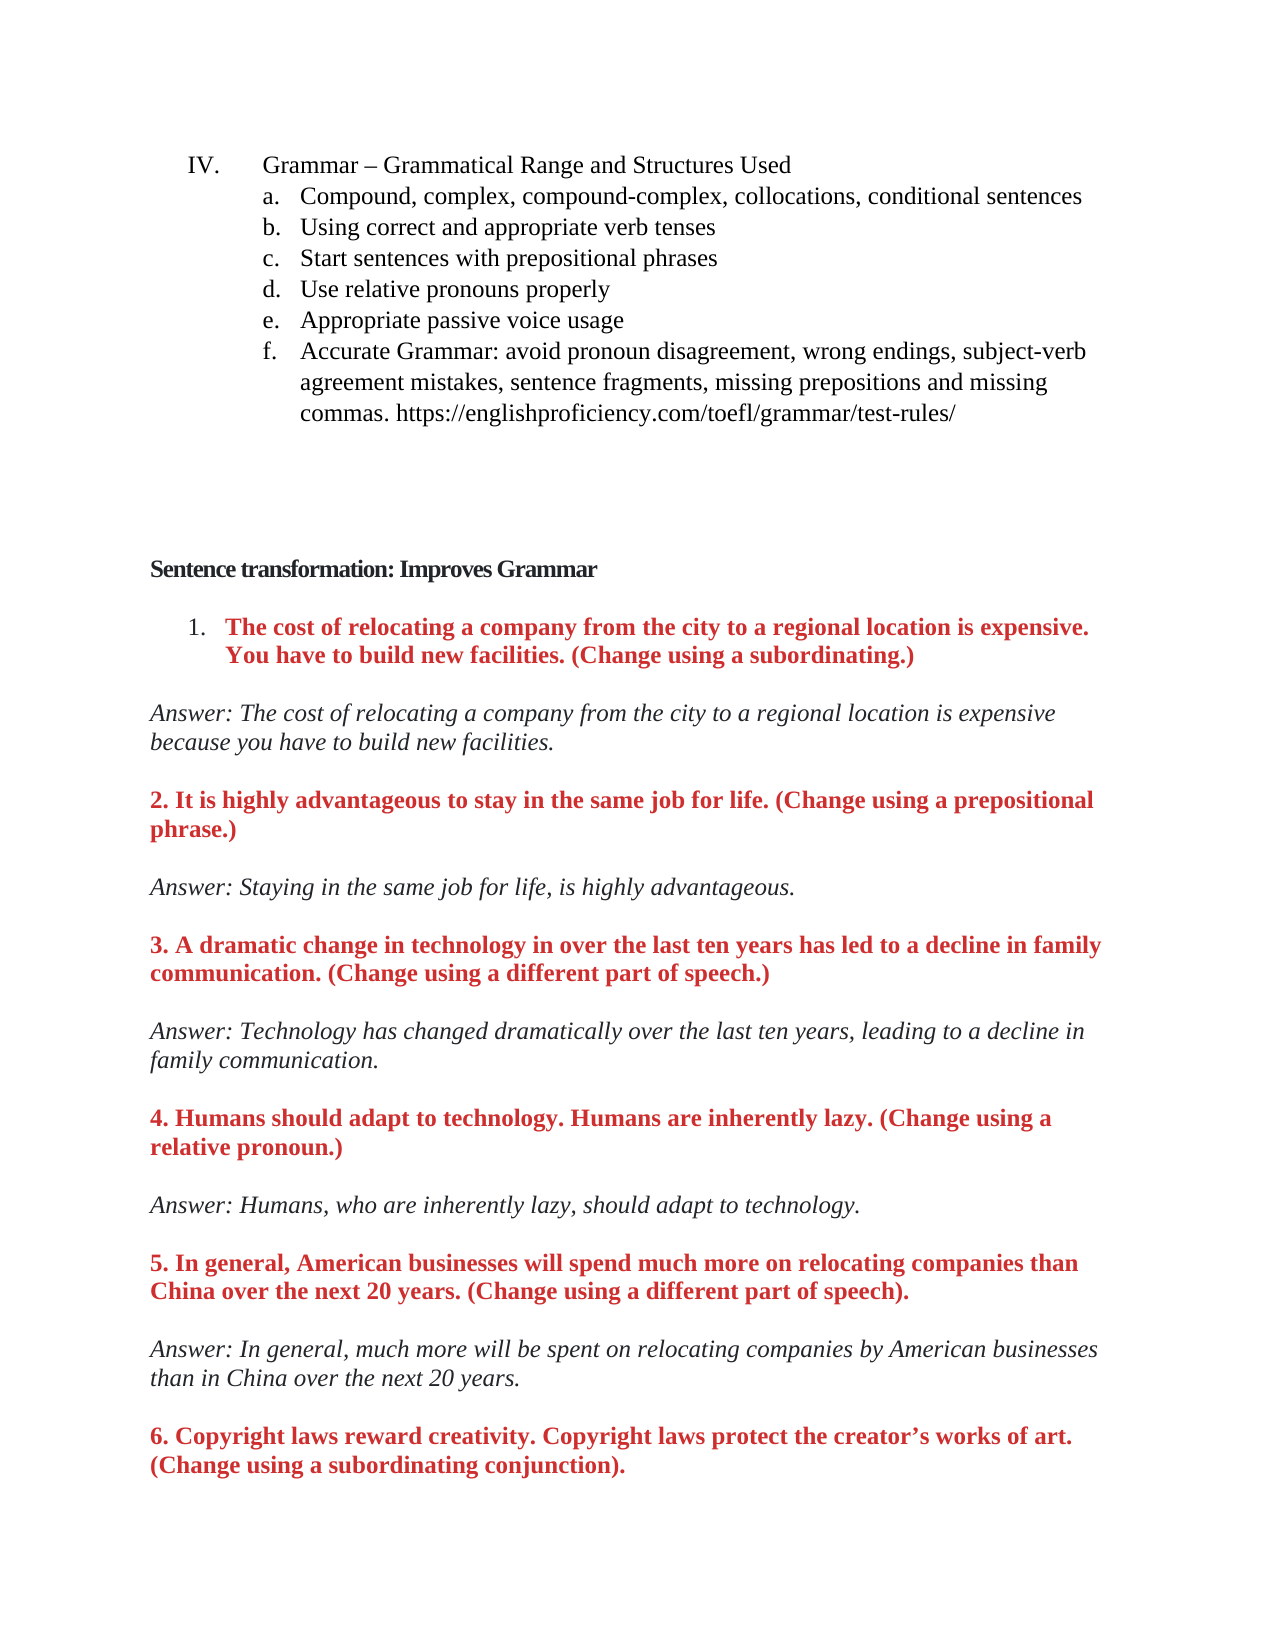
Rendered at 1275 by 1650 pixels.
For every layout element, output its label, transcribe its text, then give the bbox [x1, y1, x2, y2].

list Use relative pronouns properly [262, 274, 1125, 303]
text Answer: Humans, who are inherently lazy, should adapt to technology. [150, 1190, 1125, 1218]
list Grammar – Grammatical Range and Structures Used [187, 150, 1125, 179]
text 5. In general, American businesses will spend much more on relocating companies than China over the next 20 years. (Change using a different part of speech). [150, 1248, 1125, 1305]
list The cost of relocating a company from the city to a regional location is expensive. You have to build new facilities. (Change using a subordinating.) [187, 612, 1125, 669]
text Answer: Staying in the same job for life, is highly advantageous. [150, 872, 1125, 901]
list Using correct and appropriate verb tenses [262, 212, 1125, 241]
list Start sentences with prepositional phrases [262, 243, 1125, 272]
text Answer: Technology has changed dramatically over the last ten years, leading to a decline in family communication. [150, 1016, 1125, 1074]
list Compound, complex, compound-complex, collocations, conditional sentences [262, 181, 1125, 210]
text 4. Humans should adapt to technology. Humans are inherently lazy. (Change using a relative pronoun.) [150, 1103, 1125, 1161]
list Appropriate passive voice usage [262, 305, 1125, 334]
text Sentence transformation: Improves Grammar [150, 554, 1125, 583]
list Accurate Grammar: avoid pronoun disagreement, wrong endings, subject-verb agreement mistakes, sentence fragments, missing prepositions and missing commas. https://englishproficiency.com/toefl/grammar/test-rules/ [262, 336, 1125, 427]
text Answer: In general, much more will be spent on relocating companies by American businesses than in China over the next 20 years. [150, 1334, 1125, 1392]
text 2. It is highly advantageous to stay in the same job for life. (Change using a prepositional phrase.) [150, 785, 1125, 843]
text 3. A dramatic change in technology in over the last ten years has led to a decline in family communication. (Change using a different part of speech.) [150, 930, 1125, 987]
text 6. Copyright laws reward creativity. Copyright laws protect the creator’s works of art. (Change using a subordinating conjunction). [150, 1421, 1125, 1478]
text Answer: The cost of relocating a company from the city to a regional location is expensive because you have to build new facilities. [150, 698, 1125, 756]
